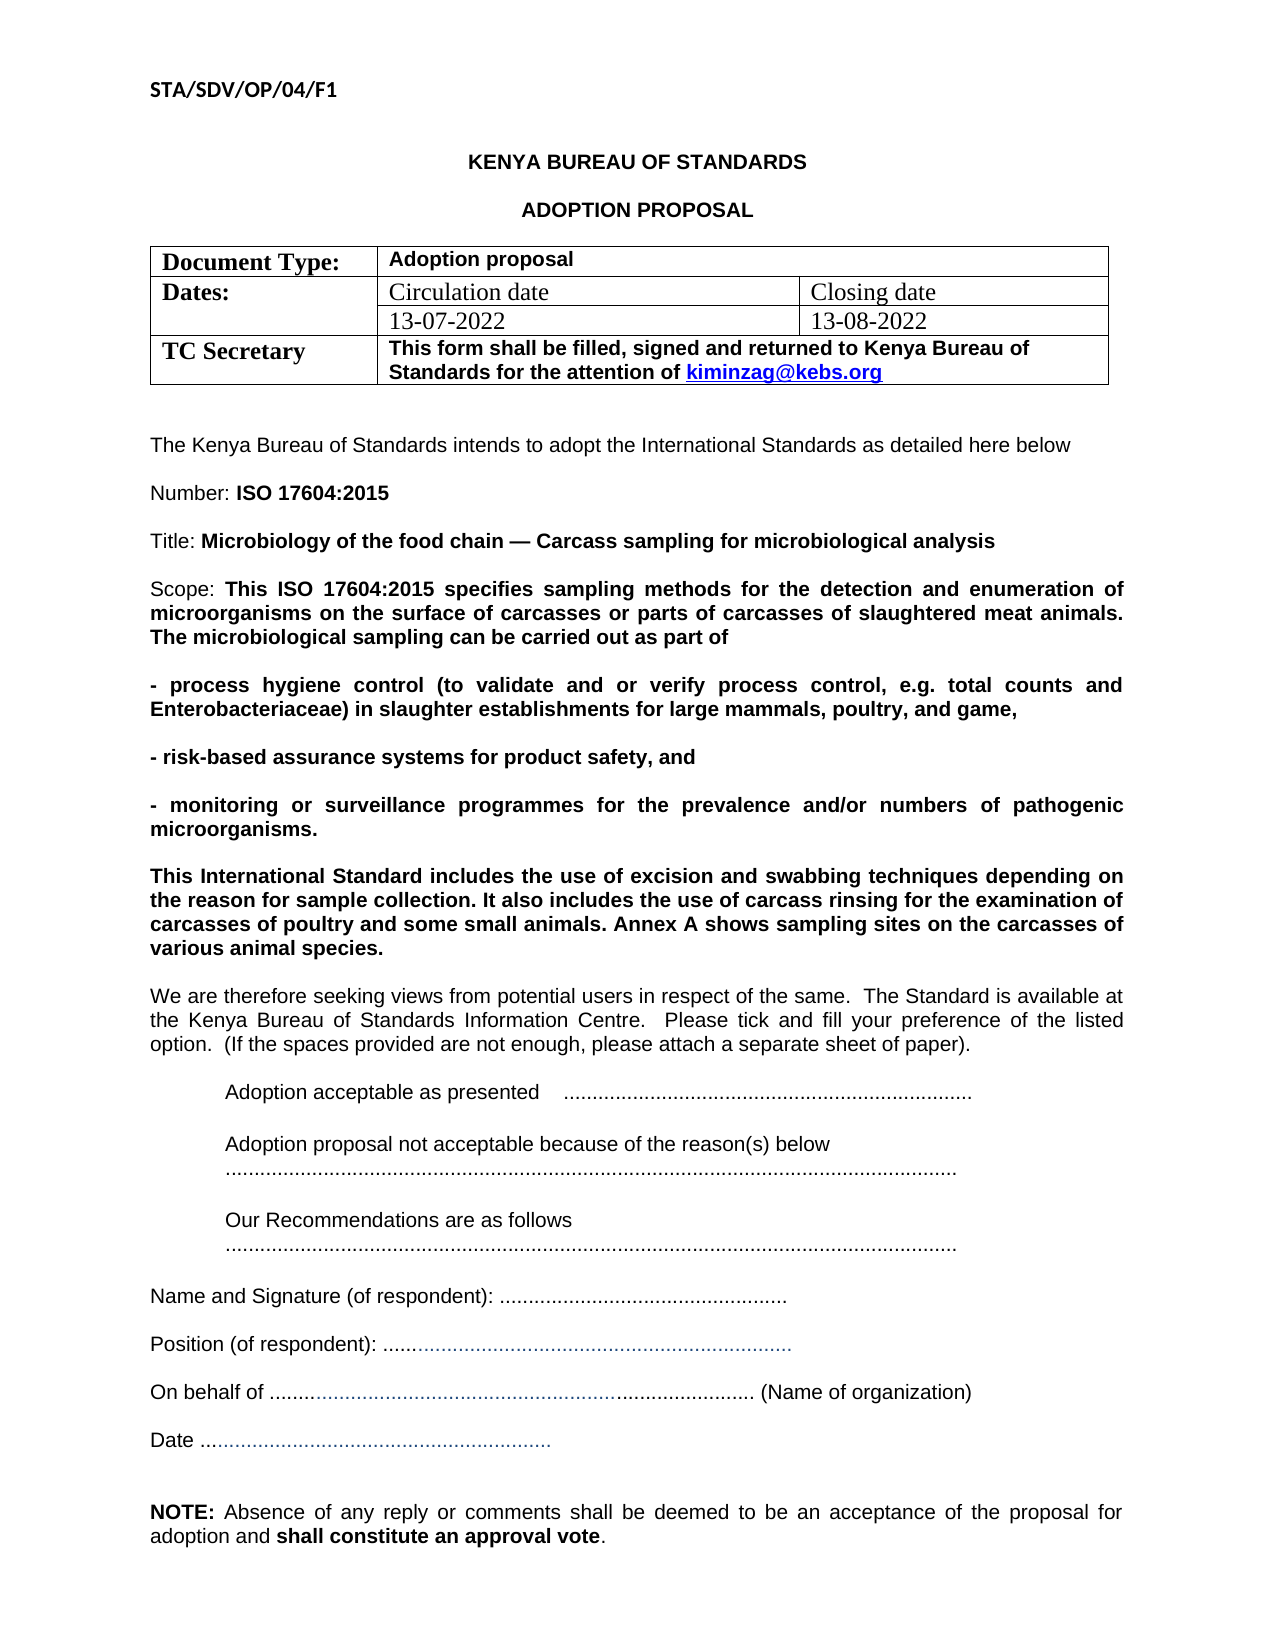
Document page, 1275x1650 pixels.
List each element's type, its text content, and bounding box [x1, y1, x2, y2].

text ADOPTION PROPOSAL [150, 198, 1125, 222]
text Scope: This ISO 17604:2015 specifies sampling methods for the detection and enumeration of microorganisms on the surface of carcasses or parts of carcasses of slaughtered meat animals. The microbiological sampling can be carried out as part of [150, 577, 1125, 649]
text Adoption acceptable as presented ....................................................................... [150, 1080, 1125, 1104]
table_header Adoption proposal [378, 247, 1108, 276]
text We are therefore seeking views from potential users in respect of the same. The Standard is available at the Kenya Bureau of Standards Information Centre. Please tick and fill your preference of the listed option. (If the spaces provided are not enough, please attach a separate sheet of paper). [150, 984, 1125, 1056]
text Name and Signature (of respondent): .................................................. [150, 1284, 1125, 1308]
table_cell 13-07-2022 [378, 306, 799, 335]
table_cell Closing date [800, 277, 1108, 305]
text ............................................................................................................................... [150, 1232, 1125, 1256]
text The Kenya Bureau of Standards intends to adopt the International Standards as detailed here below [150, 433, 1125, 457]
text - monitoring or surveillance programmes for the prevalence and/or numbers of pathogenic microorganisms. [150, 792, 1125, 840]
table_cell 13-08-2022 [800, 306, 1108, 335]
table_cell TC Secretary [151, 336, 377, 384]
table_header Document Type: [151, 247, 377, 276]
table_cell This form shall be filled, signed and returned to Kenya Bureau of Standards for the attention of kiminzag@kebs.org [378, 336, 1108, 384]
table_cell Dates: [151, 277, 377, 335]
text Position (of respondent): ....................................................................... [150, 1332, 1125, 1356]
text ............................................................................................................................... [150, 1156, 1125, 1180]
text This International Standard includes the use of excision and swabbing techniques depending on the reason for sample collection. It also includes the use of carcass rinsing for the examination of carcasses of poultry and some small animals. Annex A shows sampling sites on the carcasses of various animal species. [150, 864, 1125, 960]
text Our Recommendations are as follows [150, 1208, 1125, 1232]
text On behalf of .................................................................................... (Name of organization) [150, 1380, 1125, 1404]
text Adoption proposal not acceptable because of the reason(s) below [150, 1132, 1125, 1156]
text - risk-based assurance systems for product safety, and [150, 744, 1125, 768]
text KENYA BUREAU OF STANDARDS [150, 150, 1125, 174]
text - process hygiene control (to validate and or verify process control, e.g. total counts and Enterobacteriaceae) in slaughter establishments for large mammals, poultry, and game, [150, 673, 1125, 721]
table_cell Circulation date [378, 277, 799, 305]
text Title: Microbiology of the food chain — Carcass sampling for microbiological analysis [150, 529, 1125, 553]
text Number: ISO 17604:2015 [150, 481, 1125, 505]
text NOTE: Absence of any reply or comments shall be deemed to be an acceptance of the proposal for adoption and shall constitute an approval vote. [150, 1499, 1125, 1547]
text Date ............................................................. [150, 1428, 1125, 1452]
